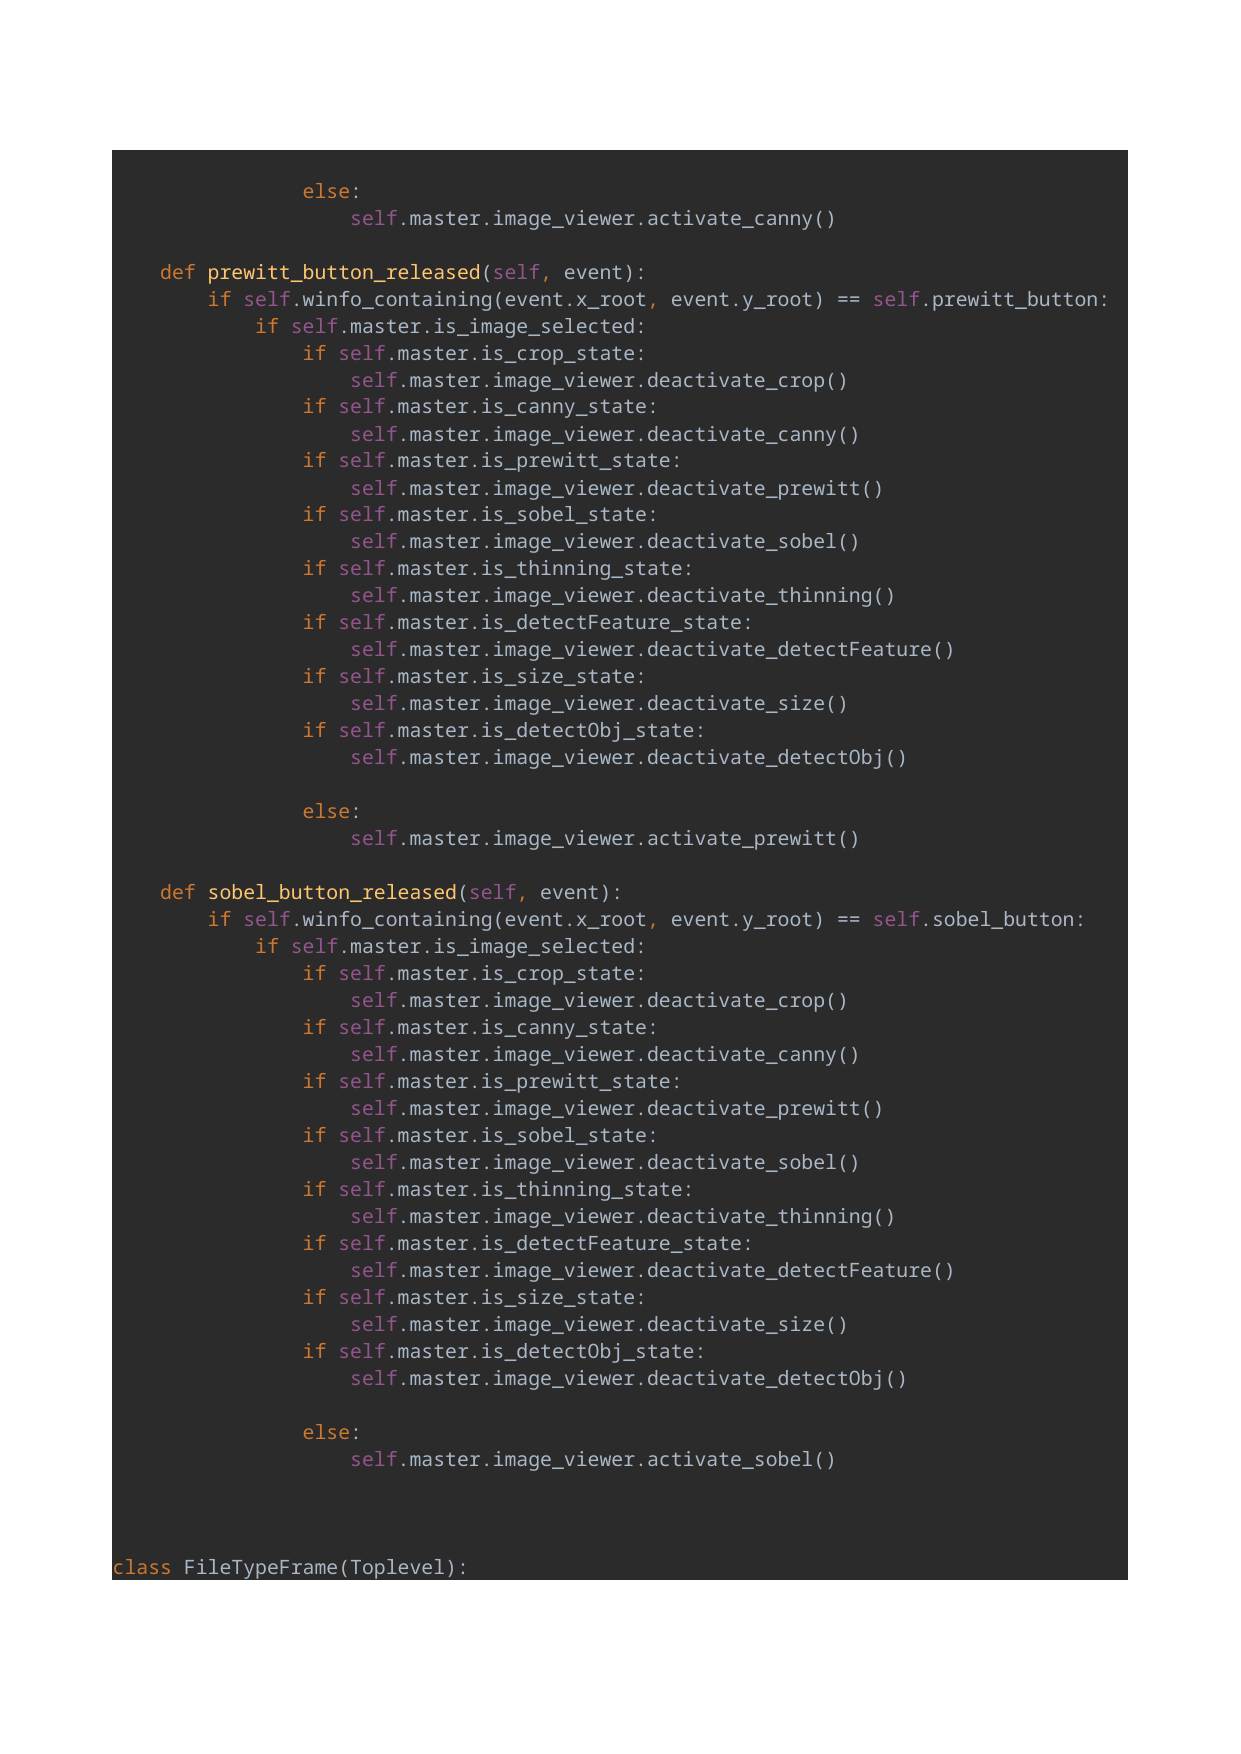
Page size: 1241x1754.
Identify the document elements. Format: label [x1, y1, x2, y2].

text [112, 150, 1128, 1580]
